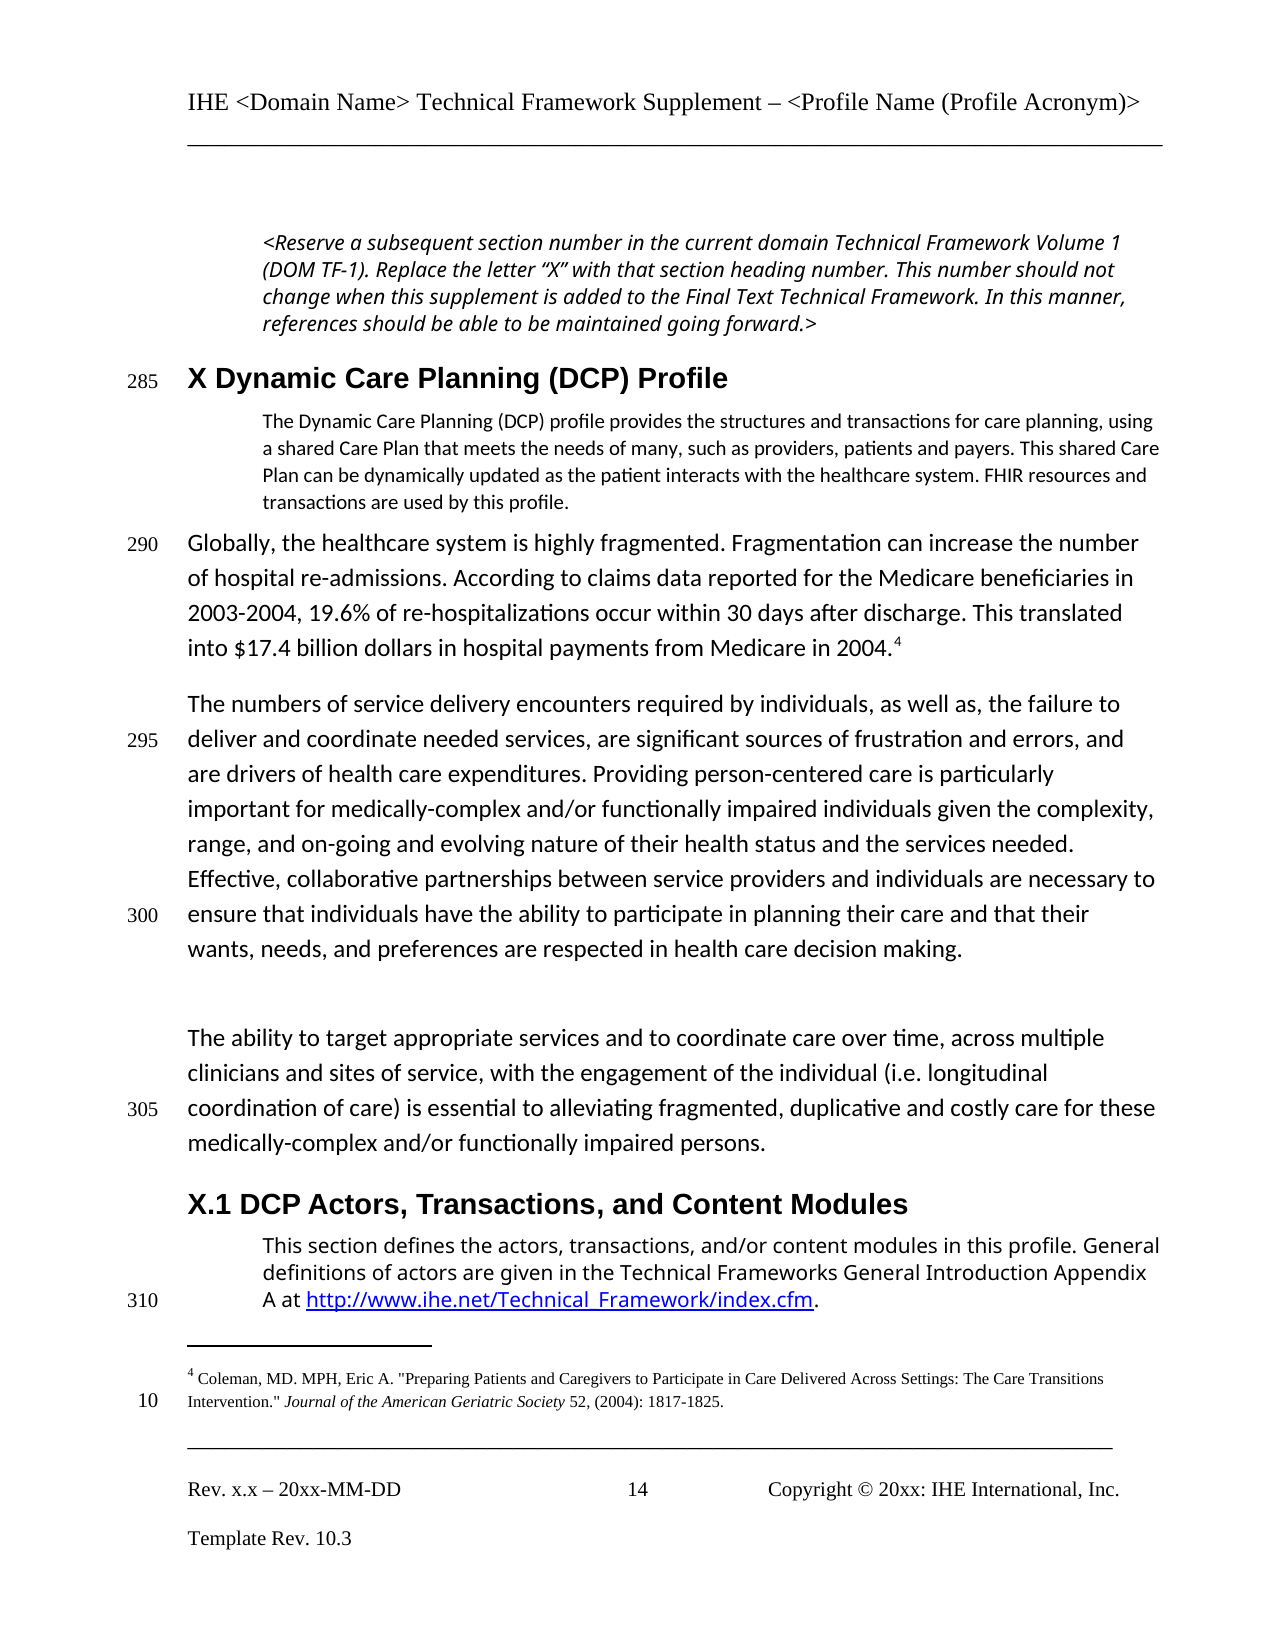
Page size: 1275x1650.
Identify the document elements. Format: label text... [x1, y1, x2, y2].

text The numbers of service delivery encounters required by individuals, as well as, the failure to deliver and coordinate needed services, are significant sources of frustration and errors, and are drivers of health care expenditures. Providing person-centered care is particularly important for medically-complex and/or functionally impaired individuals given the complexity, range, and on-going and evolving nature of their health status and the services needed. Effective, collaborative partnerships between service providers and individuals are necessary to ensure that individuals have the ability to participate in planning their care and that their wants, needs, and preferences are respected in health care decision making. [187, 688, 1162, 997]
text This section defines the actors, transactions, and/or content modules in this profile. General definitions of actors are given in the Technical Frameworks General Introduction Appendix A at http://www.ihe.net/Technical_Framework/index.cfm. [262, 1231, 1162, 1313]
text The ability to target appropriate services and to coordinate care over time, across multiple clinicians and sites of service, with the engagement of the individual (i.e. longitudinal coordination of care) is essential to alleviating fragmented, duplicative and costly care for these medically-complex and/or functionally impaired persons. [187, 1022, 1162, 1157]
subtitle X Dynamic Care Planning (DCP) Profile [187, 362, 1162, 395]
text <Reserve a subsequent section number in the current domain Technical Framework Volume 1 (DOM TF-1). Replace the letter “X” with that section heading number. This number should not change when this supplement is added to the Final Text Technical Framework. In this manner, references should be able to be maintained going forward.> [262, 228, 1162, 337]
subtitle X.1 DCP Actors, Transactions, and Content Modules [187, 1187, 1162, 1220]
text The Dynamic Care Planning (DCP) profile provides the structures and transactions for care planning, using a shared Care Plan that meets the needs of many, such as providers, patients and payers. This shared Care Plan can be dynamically updated as the patient interacts with the healthcare system. FHIR resources and transactions are used by this profile. [262, 406, 1162, 515]
text Globally, the healthcare system is highly fragmented. Fragmentation can increase the number of hospital re-admissions. According to claims data reported for the Medicare beneficiaries in 2003-2004, 19.6% of re-hospitalizations occur within 30 days after discharge. This translated into $17.4 billion dollars in hospital payments from Medicare in 2004. [187, 527, 1162, 663]
